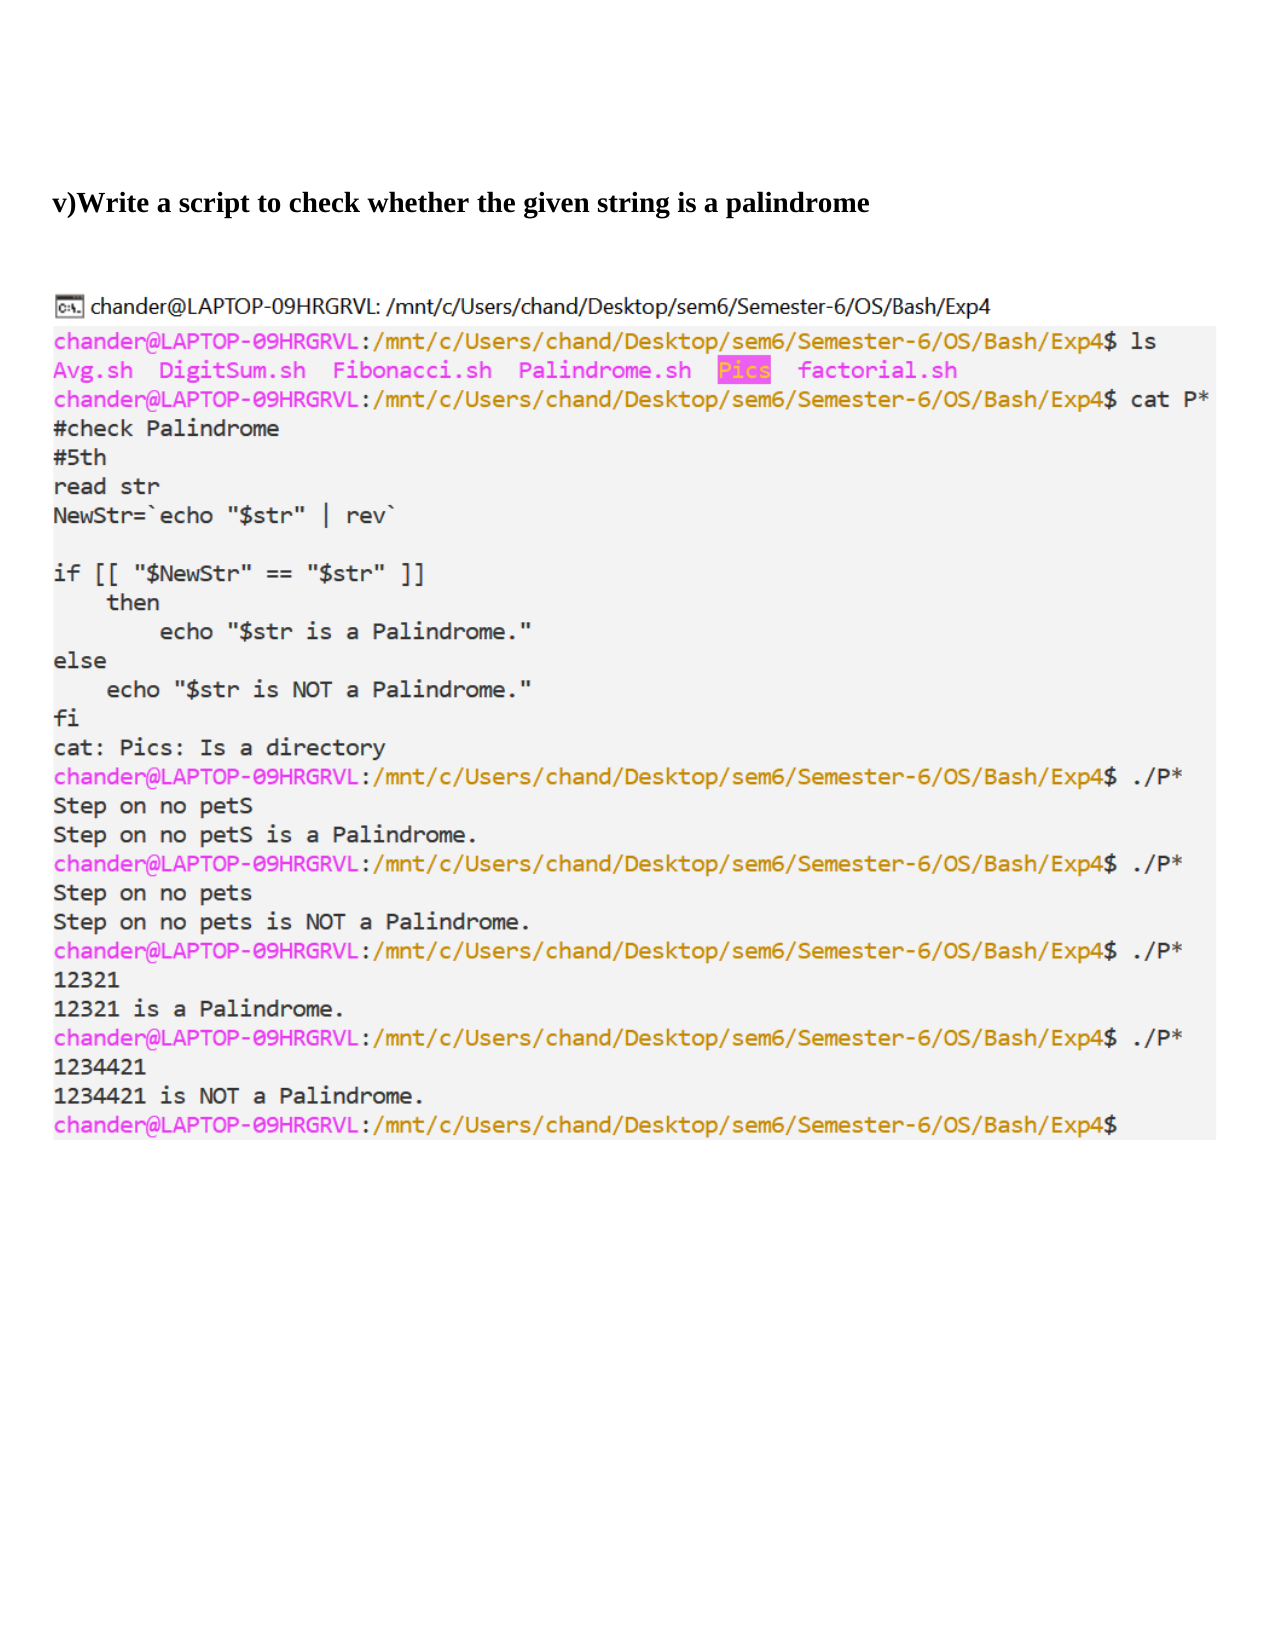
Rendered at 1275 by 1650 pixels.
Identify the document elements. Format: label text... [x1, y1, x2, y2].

picture [53, 285, 1217, 1140]
text v)Write a script to check whether the given string is a palindrome [52, 185, 1212, 218]
